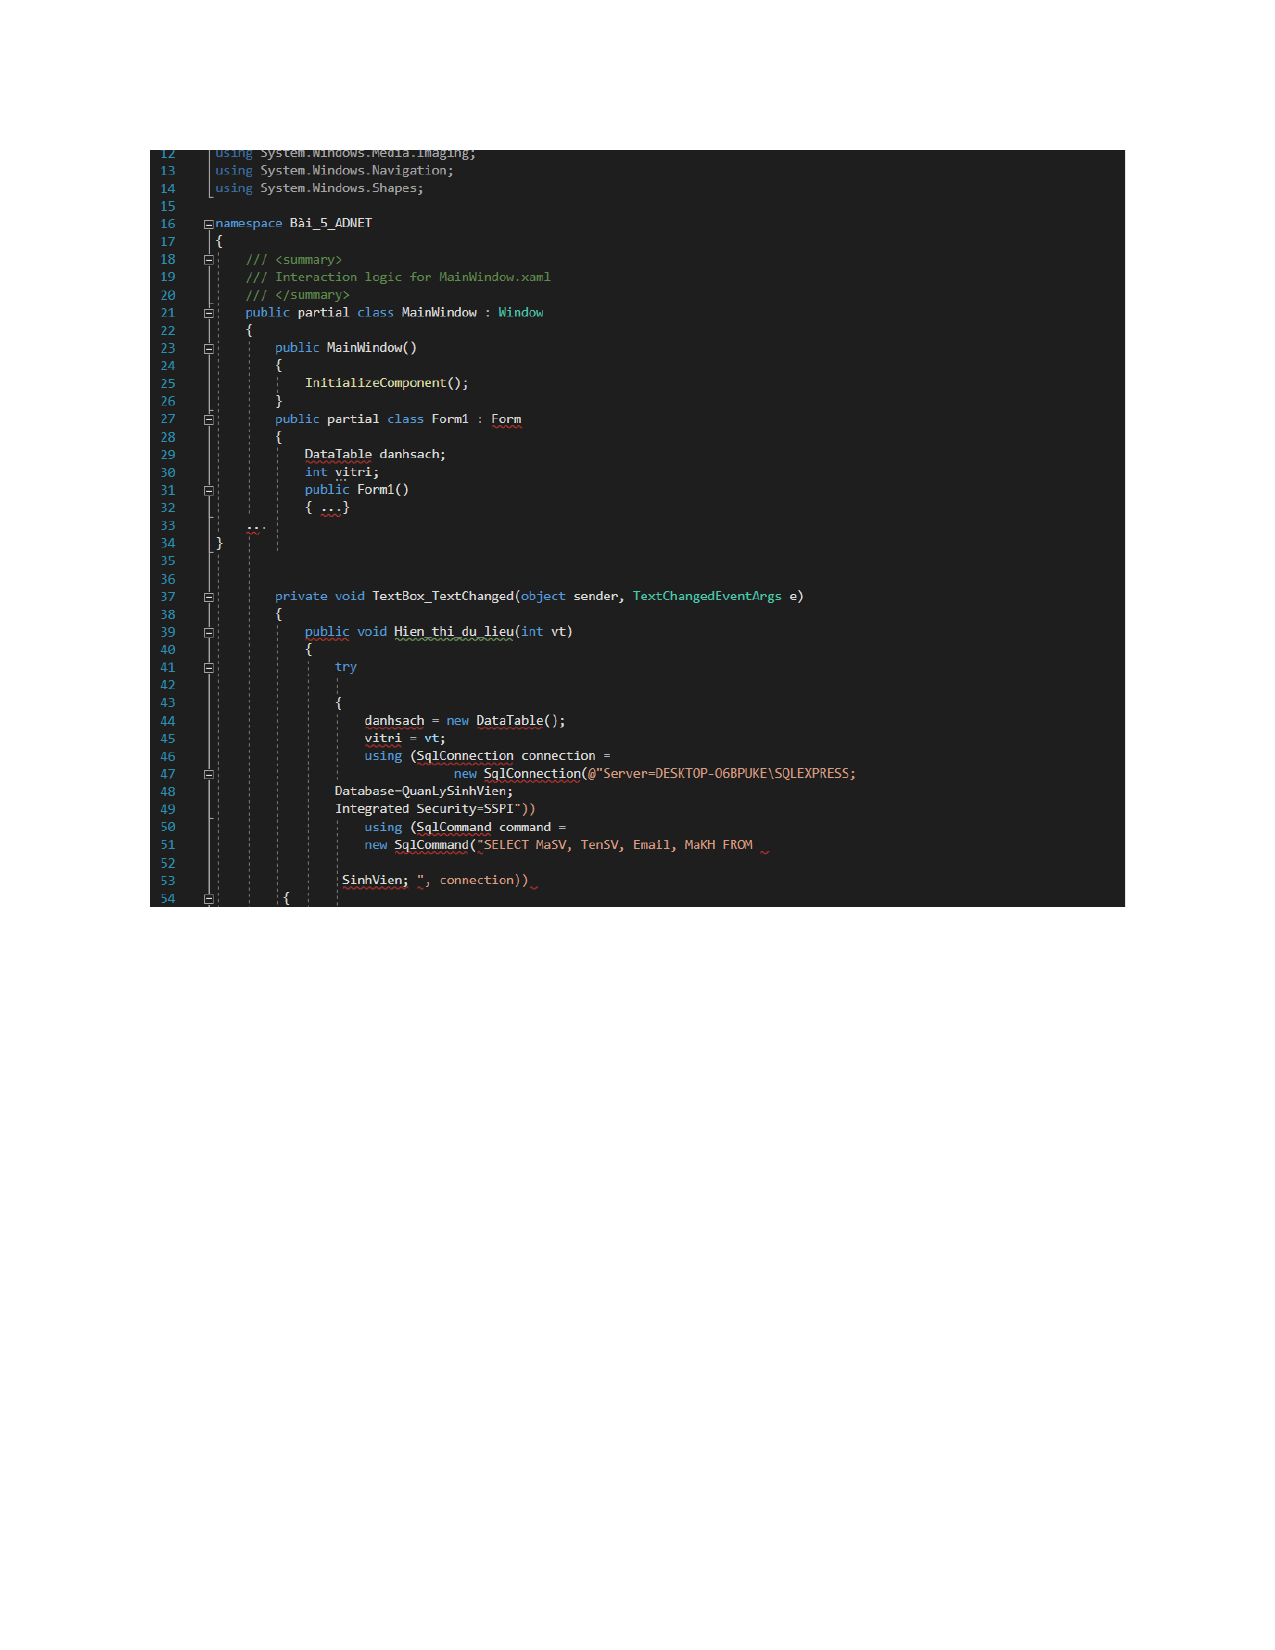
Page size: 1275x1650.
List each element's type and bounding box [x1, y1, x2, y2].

picture [150, 150, 1125, 907]
